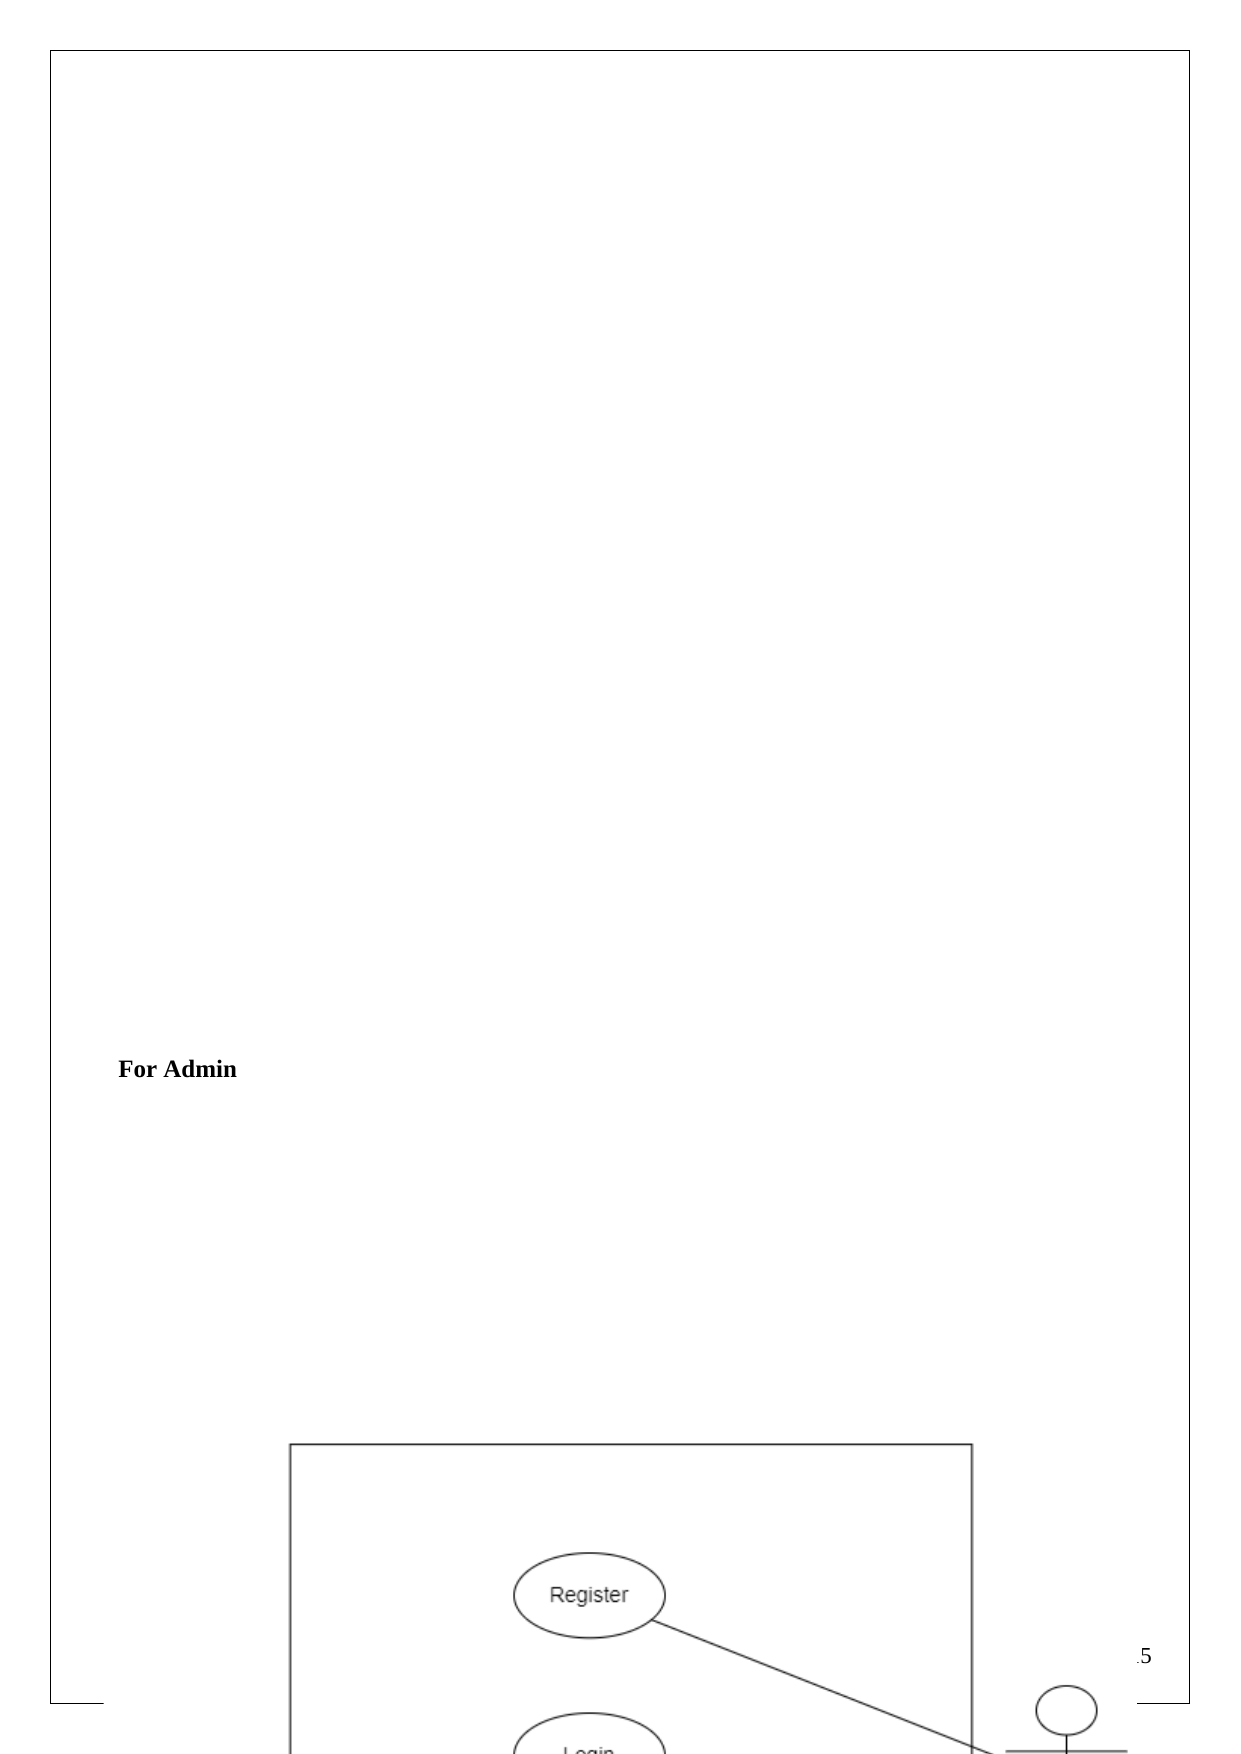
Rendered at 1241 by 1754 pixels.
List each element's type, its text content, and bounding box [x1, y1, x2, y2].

picture [103, 1326, 1137, 1754]
text For Admin [118, 1054, 1152, 1083]
